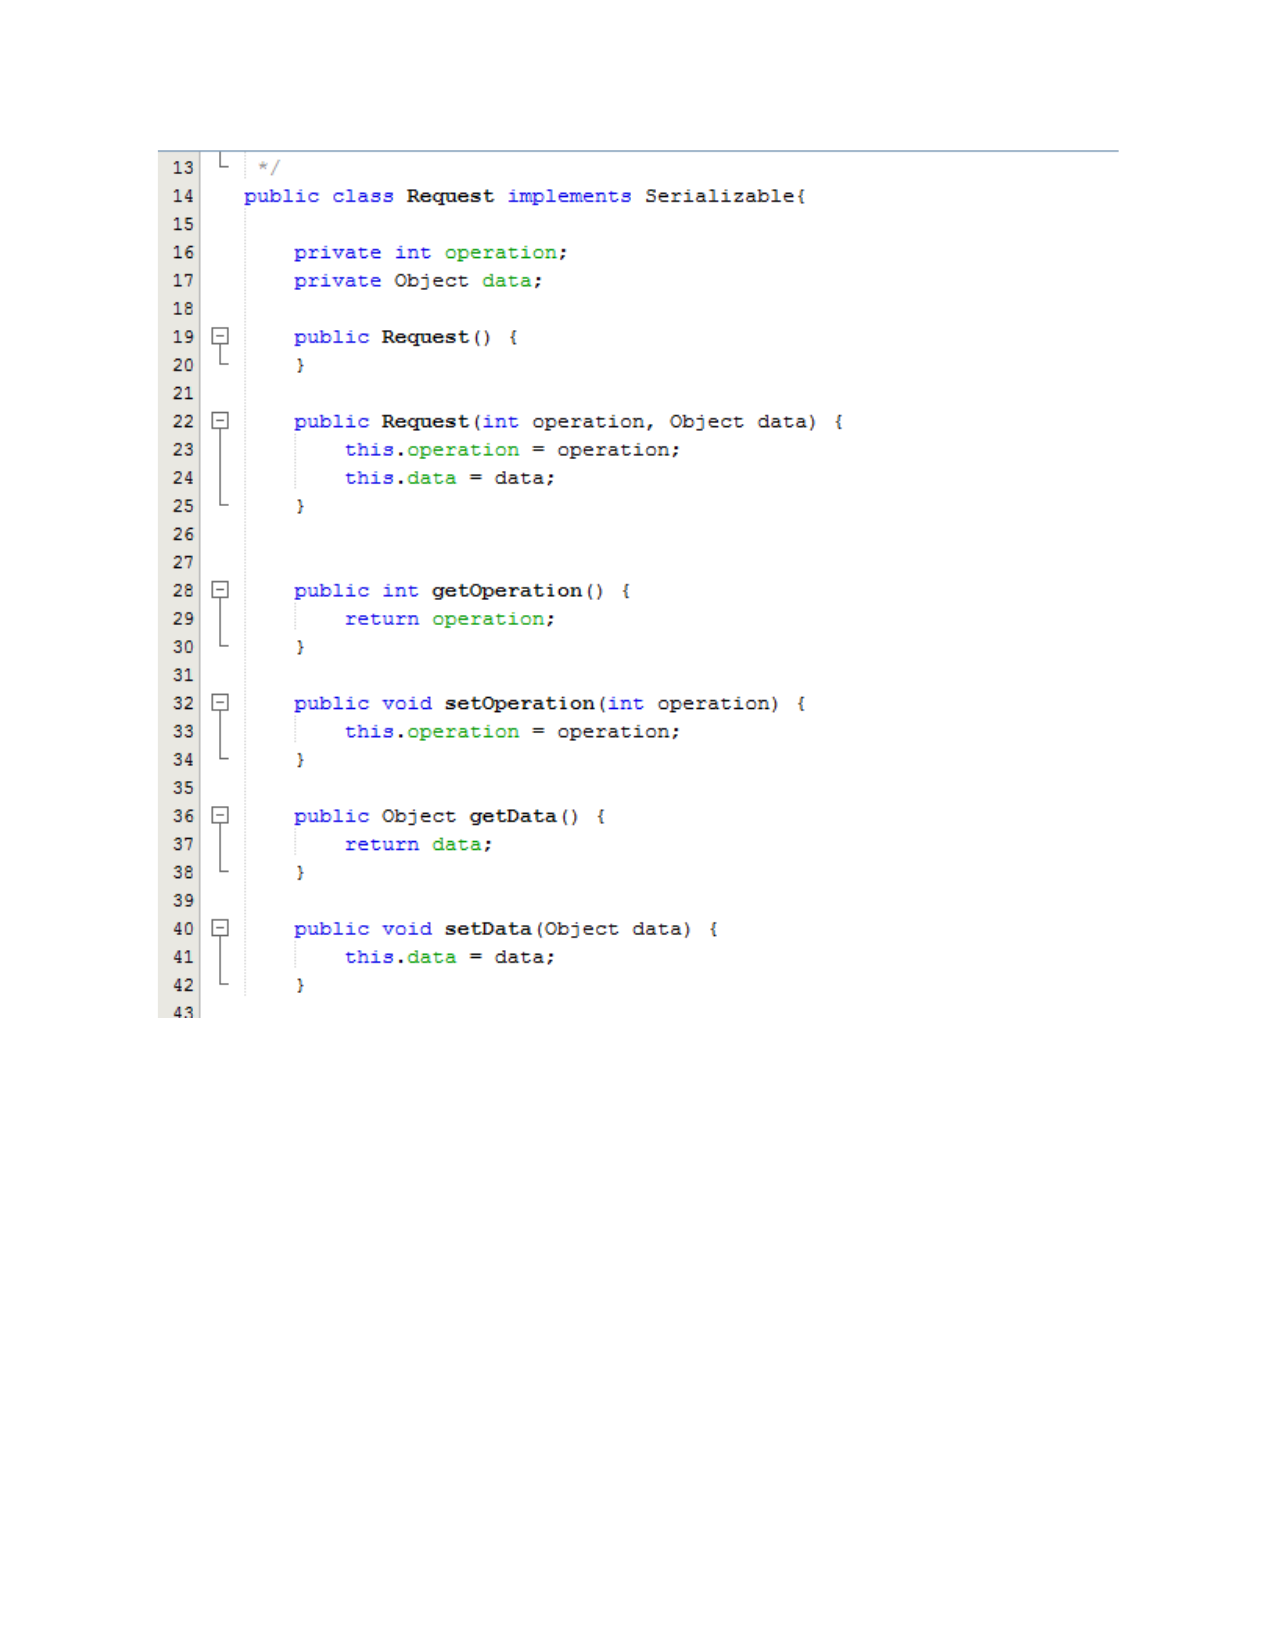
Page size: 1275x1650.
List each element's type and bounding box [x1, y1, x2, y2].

picture [157, 150, 1119, 1018]
